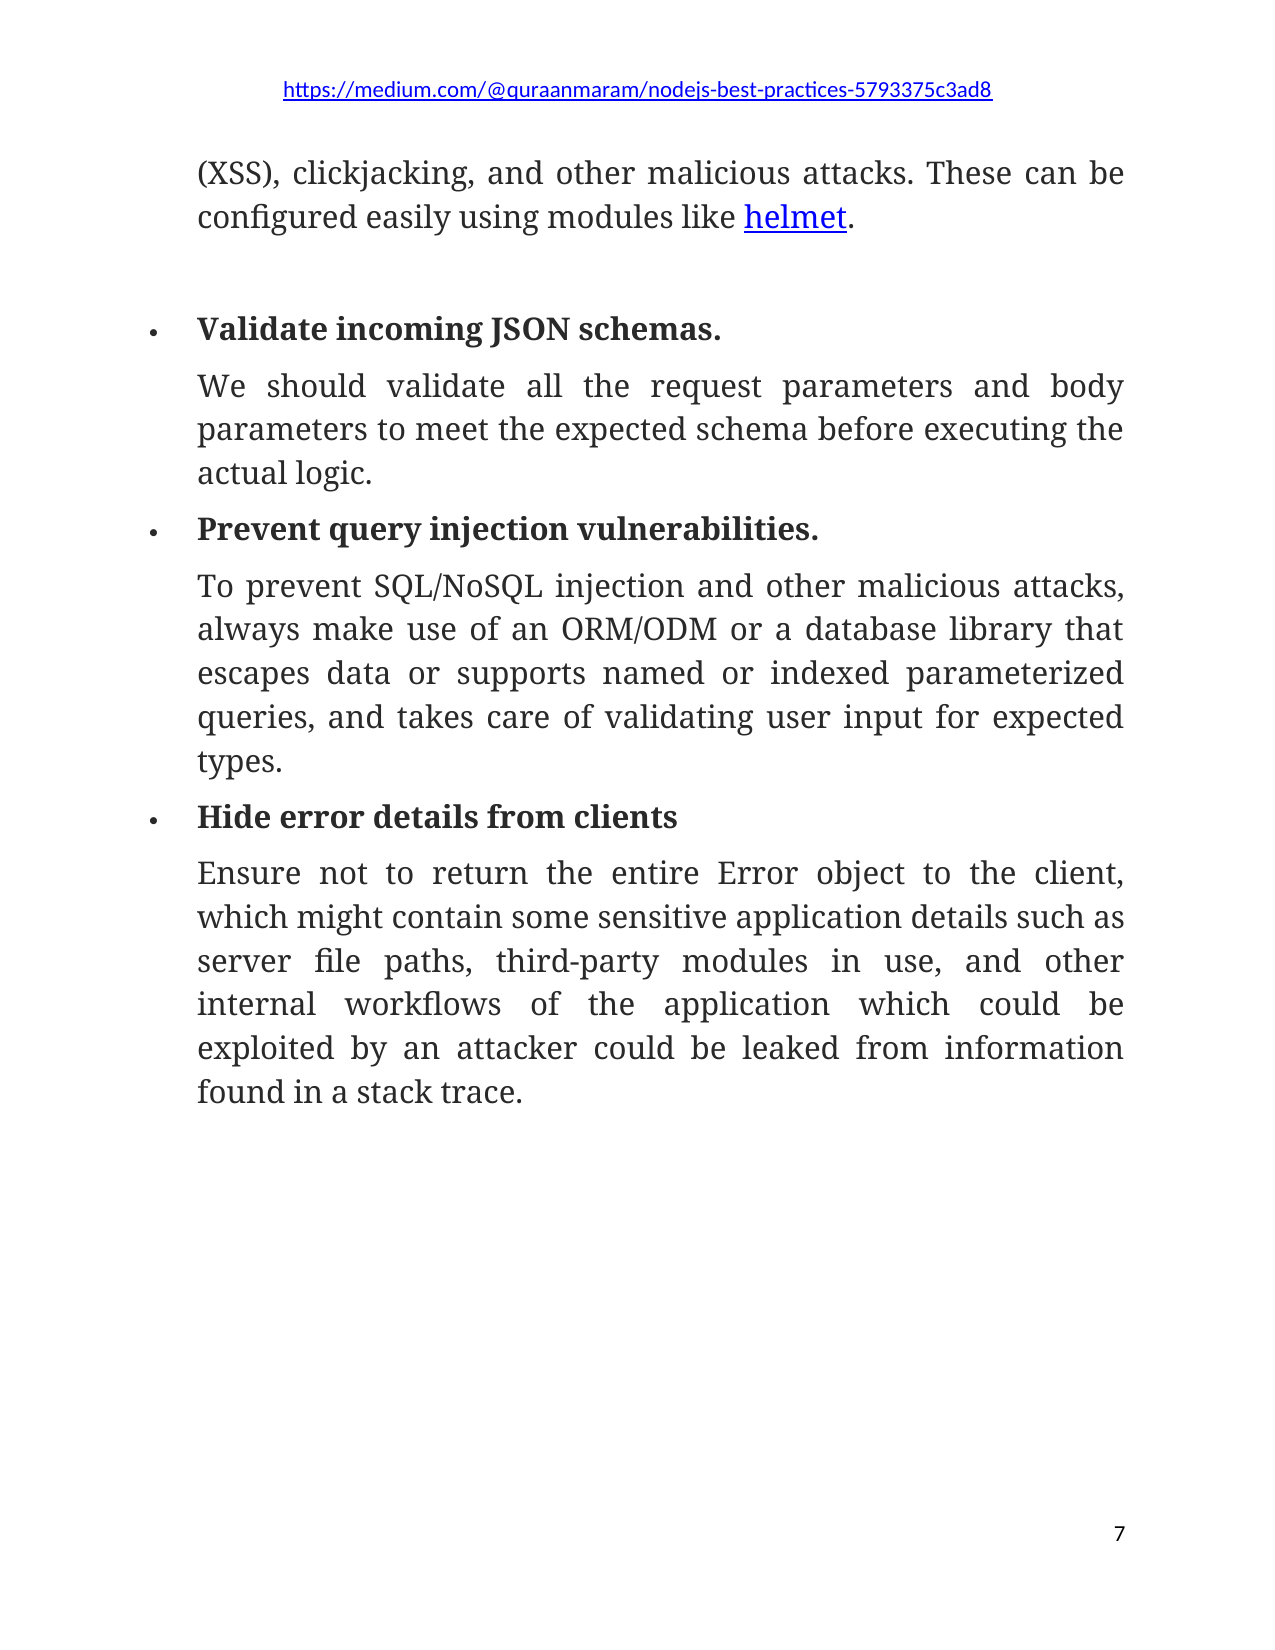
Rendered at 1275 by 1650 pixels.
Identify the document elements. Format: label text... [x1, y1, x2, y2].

text Ensure not to return the entire Error object to the client, which might contain some sensitive application details such as server file paths, third-party modules in use, and other internal workflows of the application which could be exploited by an attacker could be leaked from information found in a stack trace. [197, 850, 1125, 1112]
text We should validate all the request parameters and body parameters to meet the expected schema before executing the actual logic. [197, 362, 1125, 494]
list Hide error details from clients [150, 794, 1125, 837]
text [197, 150, 1125, 237]
list Prevent query injection vulnerabilities. [150, 506, 1125, 550]
list Validate incoming JSON schemas. [150, 306, 1125, 350]
text To prevent SQL/NoSQL injection and other malicious attacks, always make use of an ORM/ODM or a database library that escapes data or supports named or indexed parameterized queries, and takes care of validating user input for expected types. [197, 562, 1125, 781]
